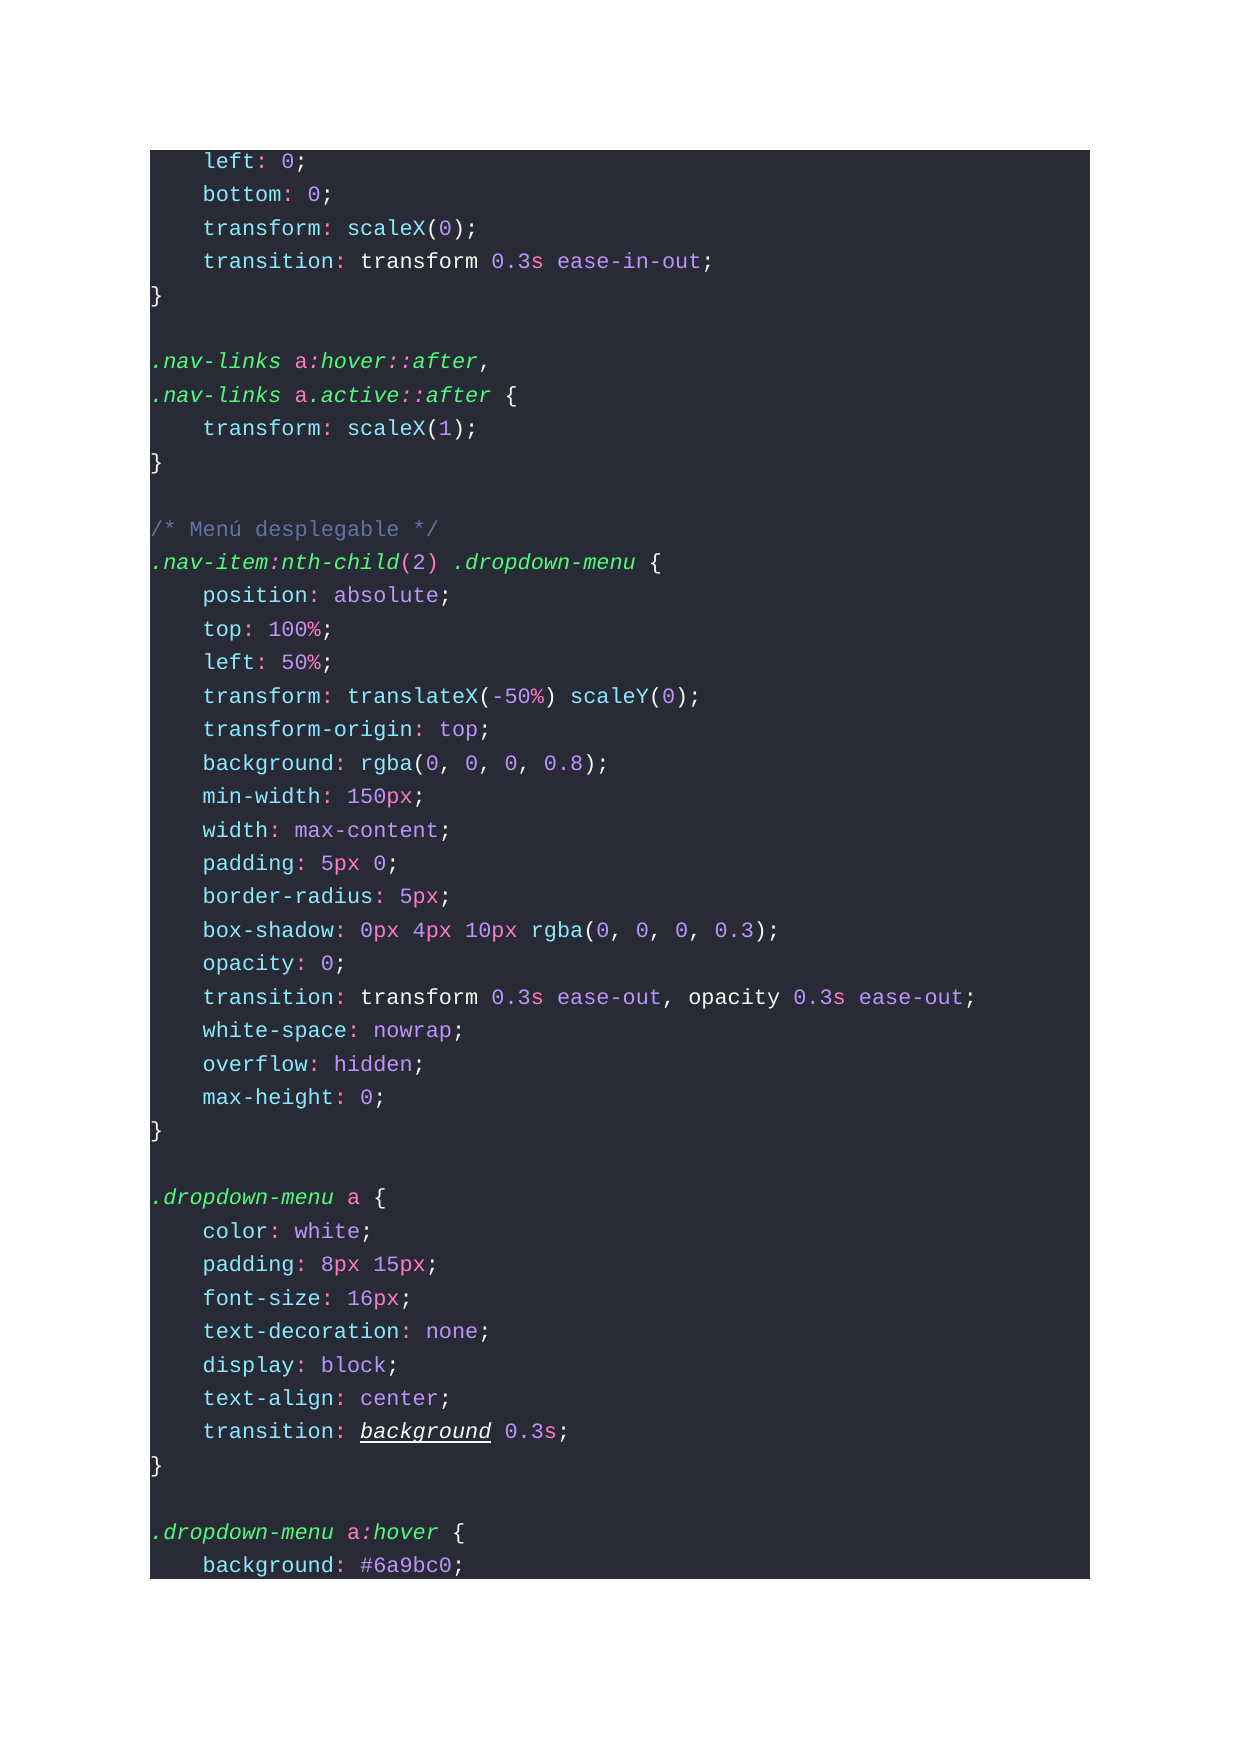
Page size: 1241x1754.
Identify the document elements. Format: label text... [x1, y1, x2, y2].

text opacity: 0; [150, 952, 1090, 977]
text .dropdown-menu a:hover { [150, 1521, 1090, 1546]
text padding: 8px 15px; [150, 1253, 1090, 1278]
text left: 0; [150, 150, 1090, 175]
text } [150, 451, 1090, 476]
text transform: translateX(-50%) scaleY(0); [150, 685, 1090, 710]
text width: max-content; [150, 819, 1090, 843]
text box-shadow: 0px 4px 10px rgba(0, 0, 0, 0.3); [150, 919, 1090, 944]
text padding: 5px 0; [150, 852, 1090, 877]
text transition: transform 0.3s ease-out, opacity 0.3s ease-out; [150, 986, 1090, 1011]
text } [150, 1120, 1090, 1144]
text border-radius: 5px; [150, 886, 1090, 910]
text background: rgba(0, 0, 0, 0.8); [150, 752, 1090, 777]
text transform: scaleX(0); [150, 217, 1090, 242]
text display: block; [150, 1354, 1090, 1378]
text } [150, 284, 1090, 308]
text .nav-links a:hover::after, [150, 351, 1090, 375]
text text-align: center; [150, 1387, 1090, 1412]
text top: 100%; [150, 618, 1090, 643]
text } [150, 1454, 1090, 1479]
text position: absolute; [150, 585, 1090, 609]
text max-height: 0; [150, 1086, 1090, 1111]
text transition: transform 0.3s ease-in-out; [150, 250, 1090, 275]
text .nav-item:nth-child(2) .dropdown-menu { [150, 551, 1090, 576]
text transition: background 0.3s; [150, 1421, 1090, 1445]
text left: 50%; [150, 652, 1090, 676]
text white-space: nowrap; [150, 1019, 1090, 1044]
text font-size: 16px; [150, 1287, 1090, 1312]
text color: white; [150, 1220, 1090, 1245]
text .dropdown-menu a { [150, 1187, 1090, 1211]
text /* Menú desplegable */ [150, 518, 1090, 543]
text overflow: hidden; [150, 1053, 1090, 1078]
text .nav-links a.active::after { [150, 384, 1090, 409]
text text-decoration: none; [150, 1320, 1090, 1345]
text transform-origin: top; [150, 718, 1090, 743]
text background: #6a9bc0; [150, 1554, 1090, 1579]
text min-width: 150px; [150, 785, 1090, 810]
text transform: scaleX(1); [150, 417, 1090, 442]
text bottom: 0; [150, 183, 1090, 208]
